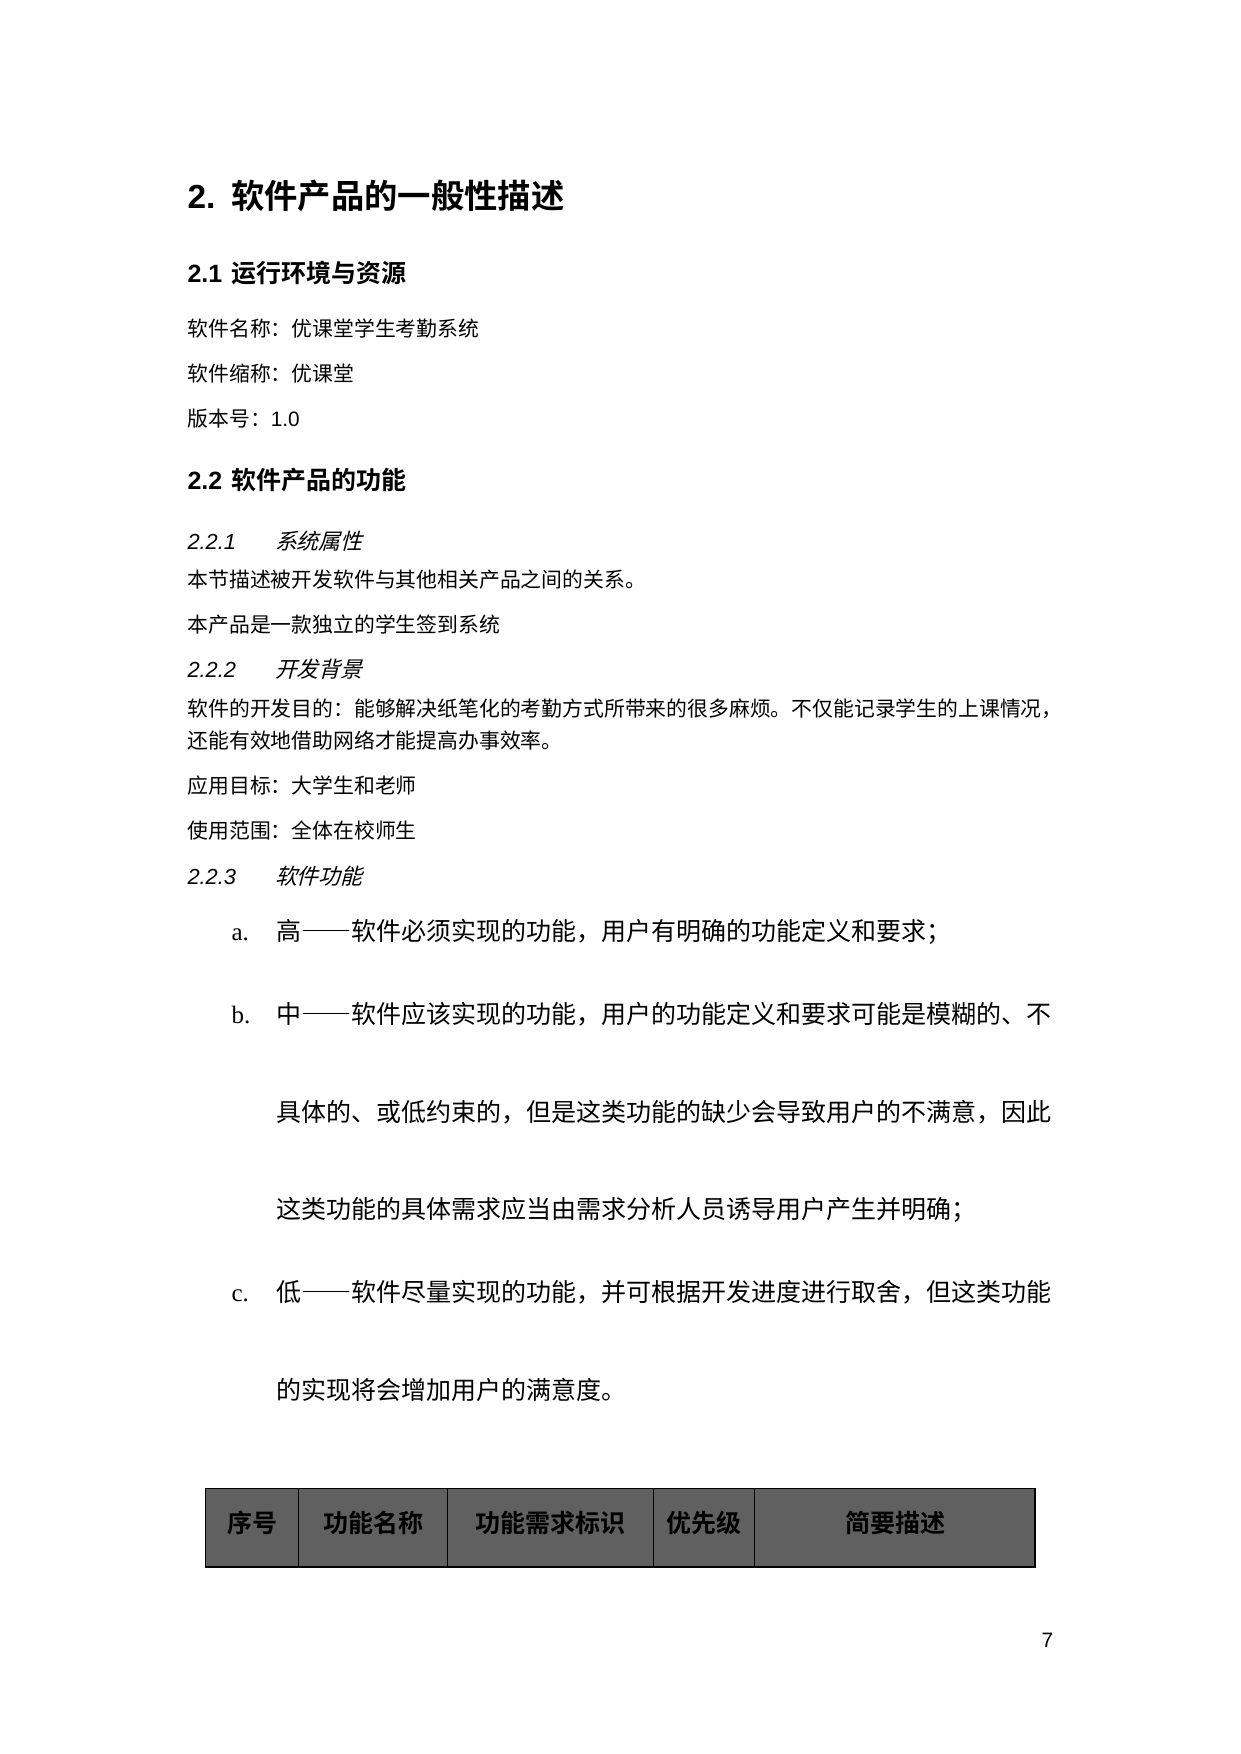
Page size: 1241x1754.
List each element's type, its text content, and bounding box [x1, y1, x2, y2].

subtitle 软件产品的功能 [187, 446, 1053, 511]
table_header 简要描述 [755, 1489, 1034, 1566]
list 低——软件尽量实现的功能，并可根据开发进度进行取舍，但这类功能的实现将会增加用户的满意度。 [231, 1258, 1053, 1421]
table_header 功能需求标识 [448, 1489, 653, 1566]
text 软件名称：优课堂学生考勤系统 [187, 311, 1053, 343]
text 软件的开发目的：能够解决纸笔化的考勤方式所带来的很多麻烦。不仅能记录学生的上课情况，还能有效地借助网络才能提高办事效率。 [187, 691, 1053, 756]
text 本产品是一款独立的学生签到系统 [187, 607, 1053, 639]
subtitle 软件功能 [187, 858, 1053, 891]
subtitle 运行环境与资源 [187, 239, 1053, 304]
subtitle 开发背景 [187, 652, 1053, 684]
table_header 优先级 [654, 1489, 754, 1566]
text 软件缩称：优课堂 [187, 356, 1053, 388]
table_header 序号 [206, 1489, 298, 1566]
subtitle 软件产品的一般性描述 [187, 162, 1053, 227]
table_header 功能名称 [299, 1489, 447, 1566]
text 版本号：1.0 [187, 401, 1053, 433]
subtitle 系统属性 [187, 523, 1053, 556]
text 应用目标：大学生和老师 [187, 768, 1053, 801]
list 高——软件必须实现的功能，用户有明确的功能定义和要求； [231, 897, 1053, 962]
text 本节描述被开发软件与其他相关产品之间的关系。 [187, 562, 1053, 594]
text 使用范围：全体在校师生 [187, 813, 1053, 846]
list 中——软件应该实现的功能，用户的功能定义和要求可能是模糊的、不具体的、或低约束的，但是这类功能的缺少会导致用户的不满意，因此这类功能的具体需求应当由需求分析人员诱导用户产生并明确； [231, 980, 1053, 1240]
